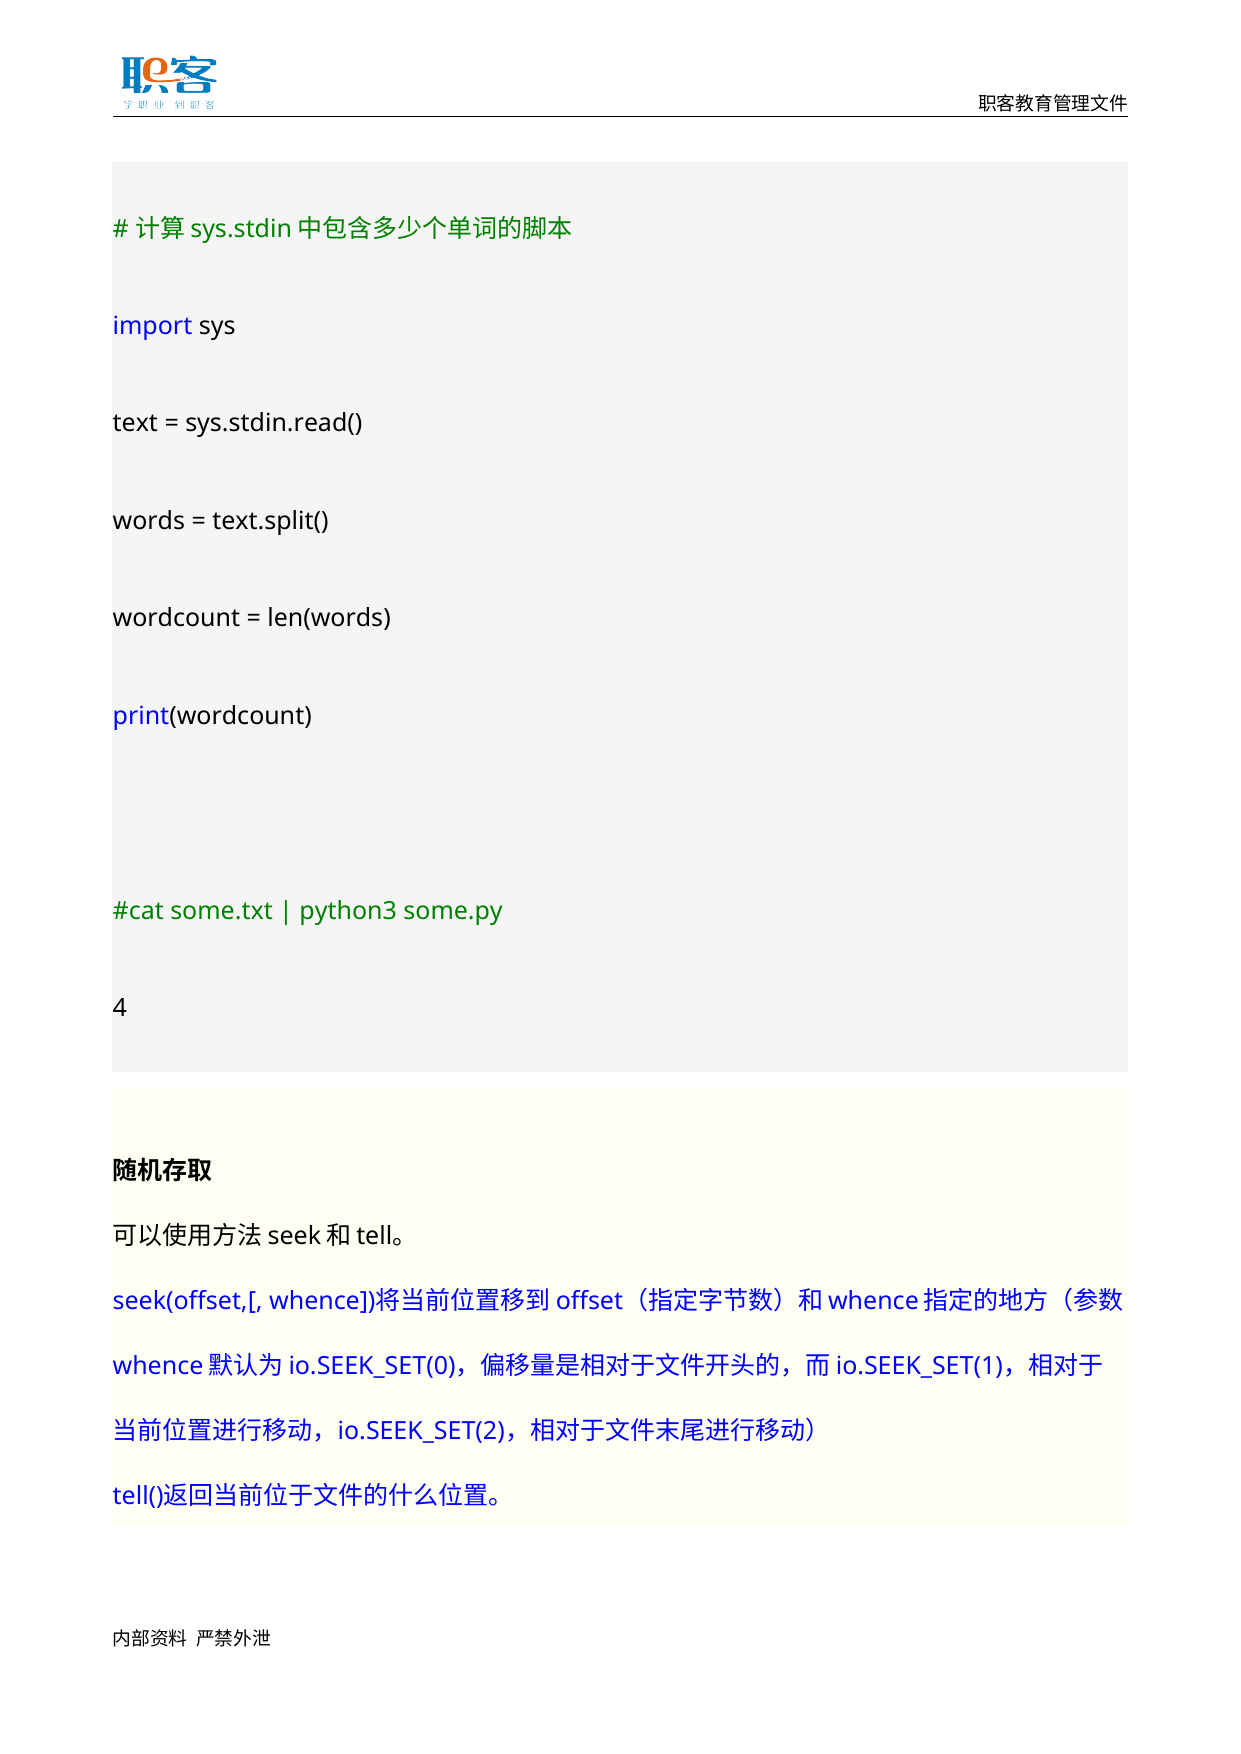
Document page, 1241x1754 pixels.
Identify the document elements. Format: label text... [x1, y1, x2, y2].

text 随机存取 [112, 1136, 1128, 1201]
text import sys [112, 292, 1128, 357]
text wordcount = len(words) [112, 584, 1128, 649]
text text = sys.stdin.read() [112, 389, 1128, 454]
text seek(offset,[, whence])将当前位置移到offset（指定字节数）和whence指定的地方（参数whence默认为io.SEEK_SET(0)，偏移量是相对于文件开头的，而io.SEEK_SET(1)，相对于当前位置进行移动，io.SEEK_SET(2)，相对于文件末尾进行移动） [112, 1266, 1128, 1461]
text tell()返回当前位于文件的什么位置。 [112, 1461, 1128, 1526]
text 4 [112, 974, 1128, 1039]
text # 计算sys.stdin中包含多少个单词的脚本 [112, 194, 1128, 259]
picture [107, 42, 229, 120]
text print(wordcount) [112, 682, 1128, 747]
text 可以使用方法seek和tell。 [112, 1201, 1128, 1266]
text words = text.split() [112, 487, 1128, 552]
text #cat some.txt | python3 some.py [112, 877, 1128, 942]
